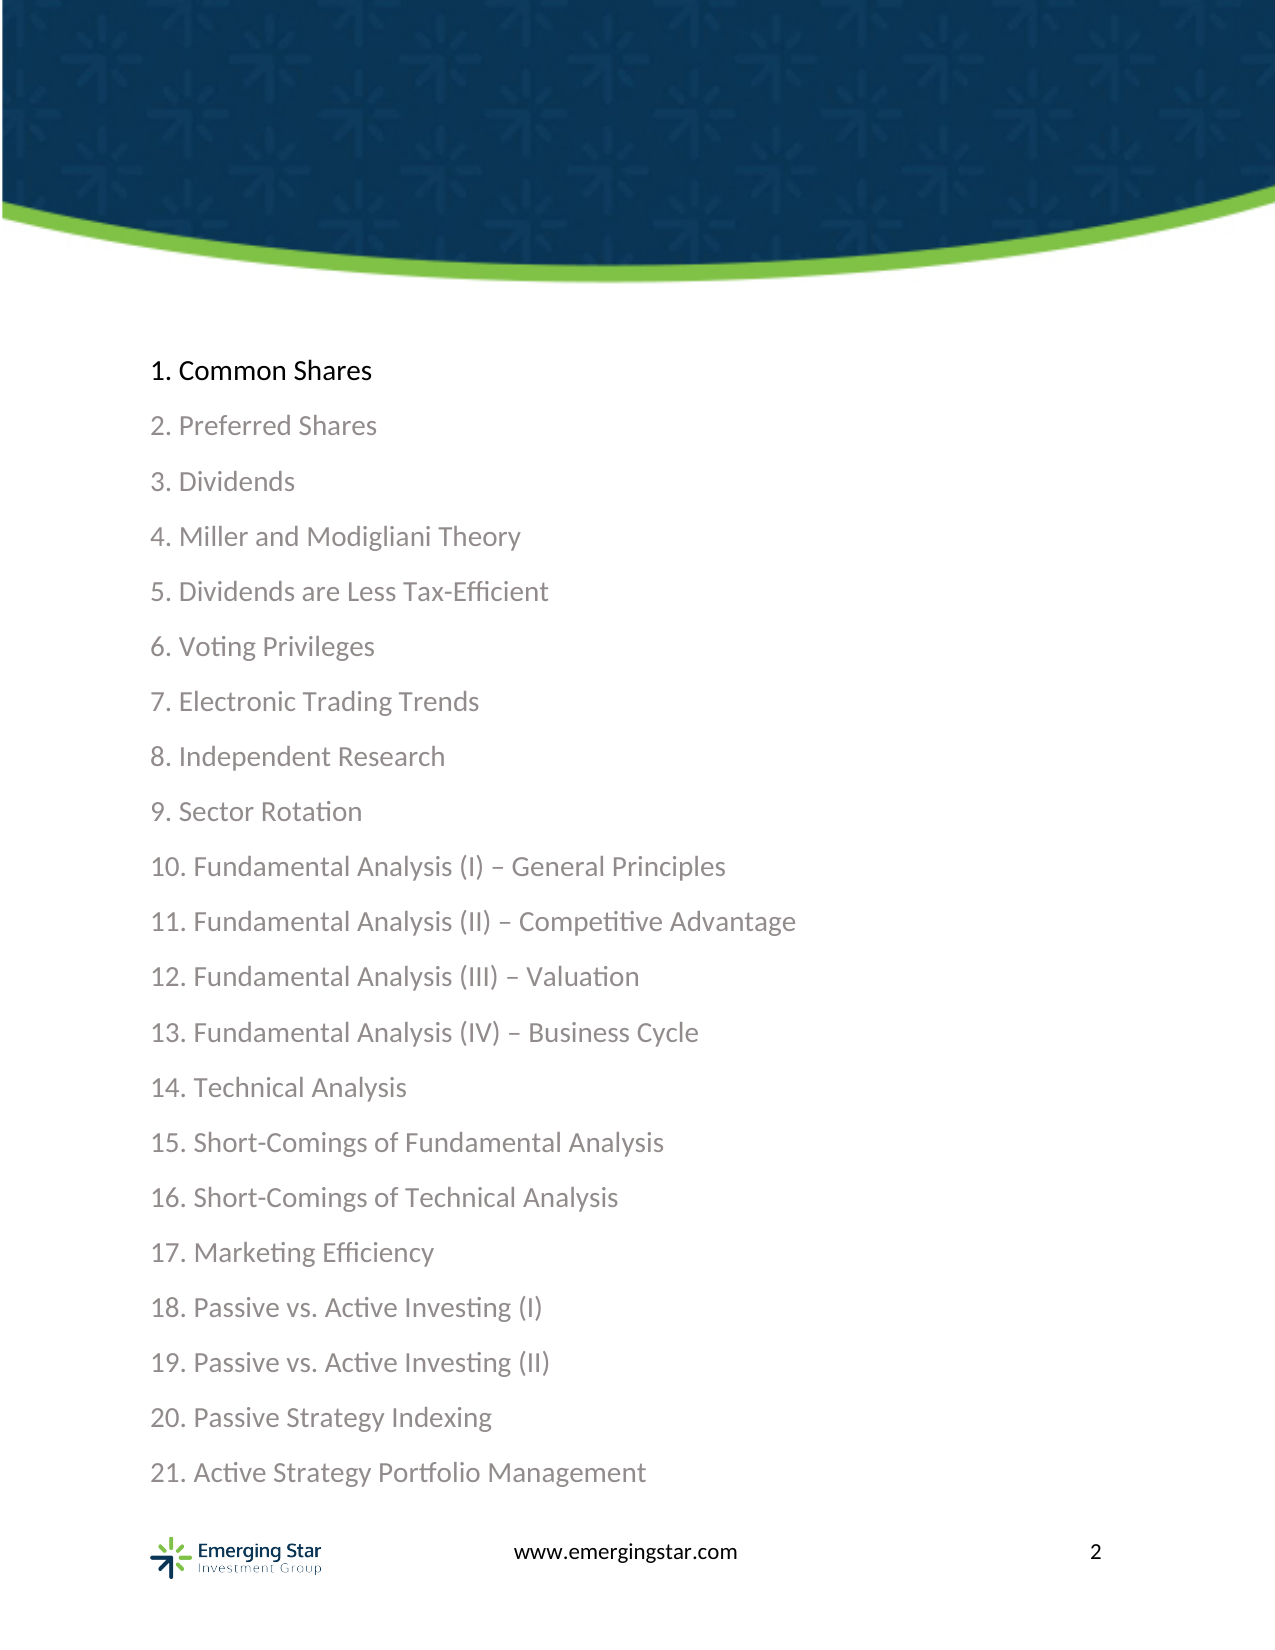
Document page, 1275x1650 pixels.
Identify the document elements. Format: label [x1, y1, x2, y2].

picture [2, 0, 1275, 290]
picture [150, 1537, 323, 1579]
